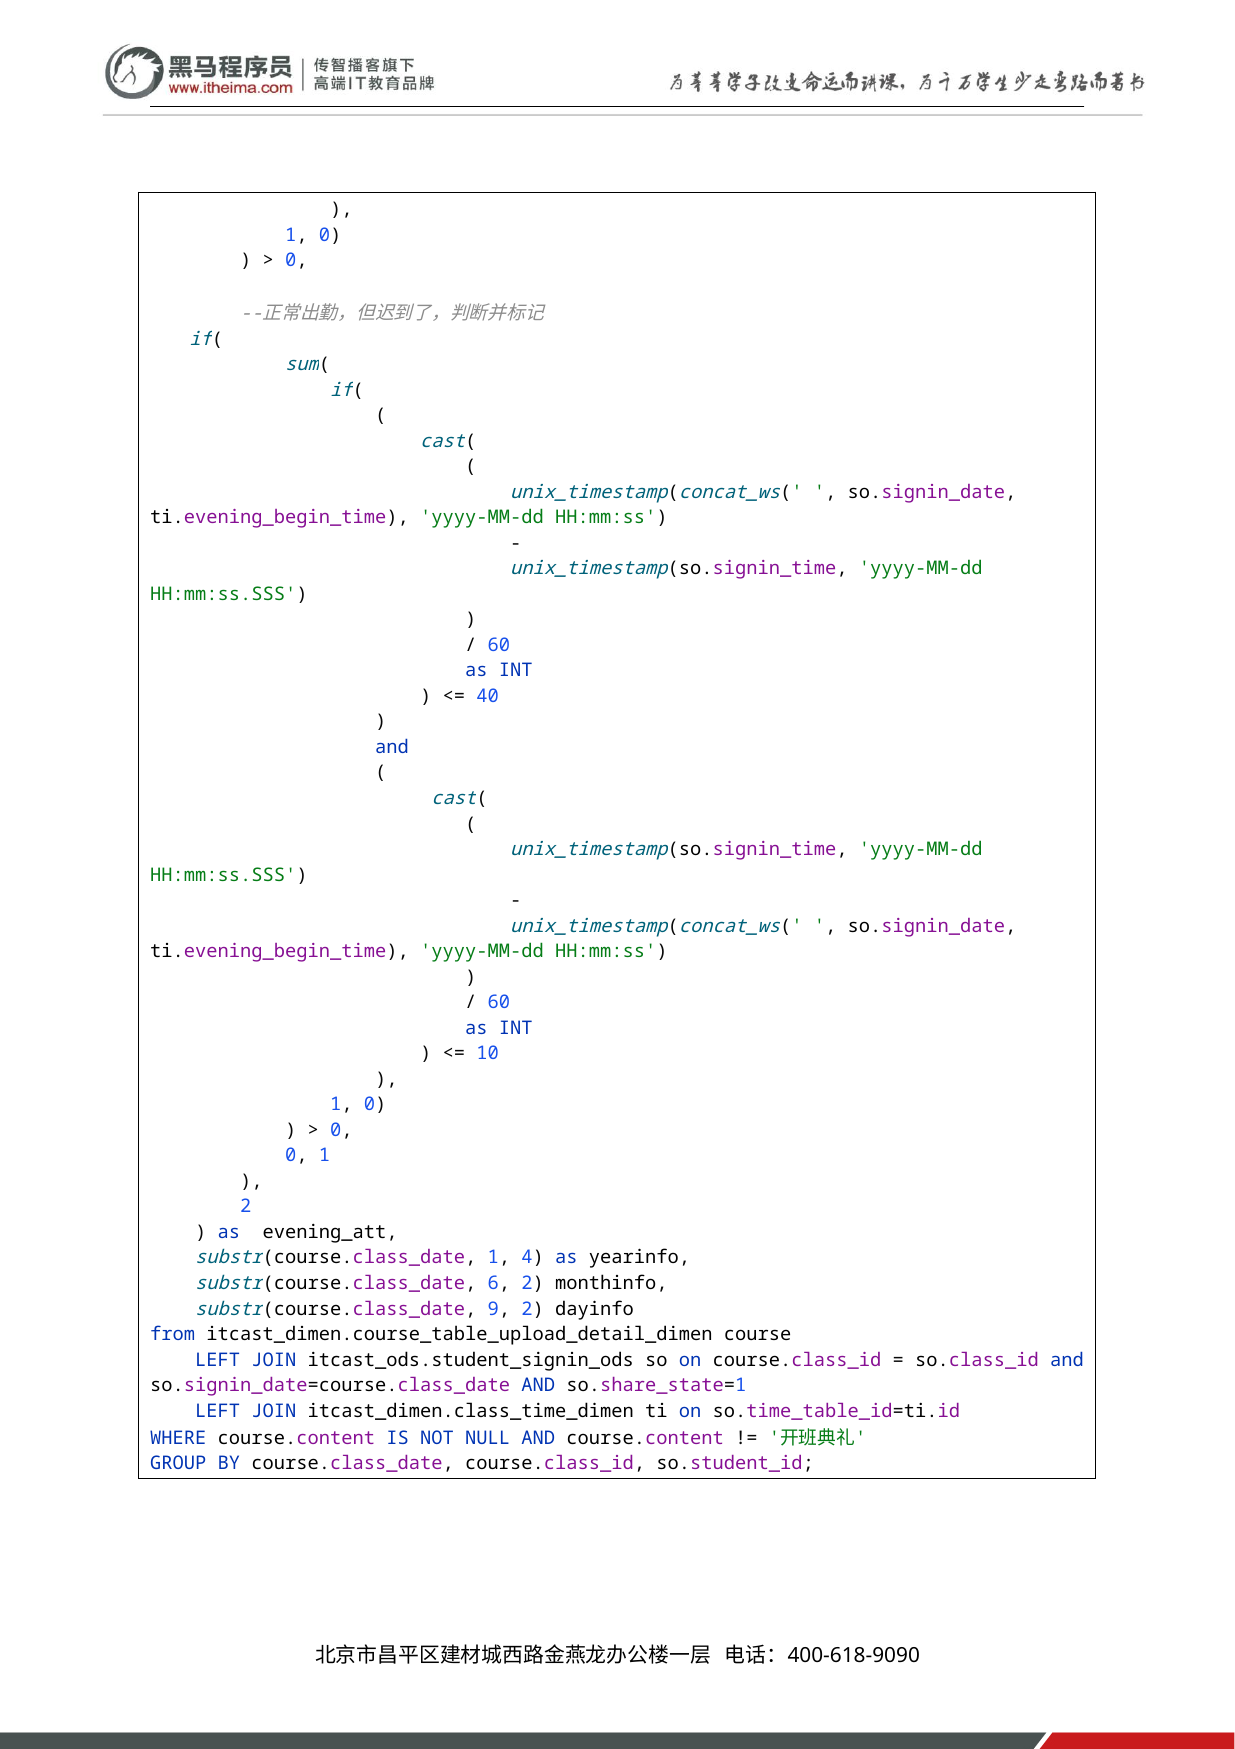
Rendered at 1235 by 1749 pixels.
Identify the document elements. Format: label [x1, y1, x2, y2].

picture [0, 1673, 1235, 1749]
table_header [139, 193, 1095, 1478]
picture [0, 0, 1235, 123]
